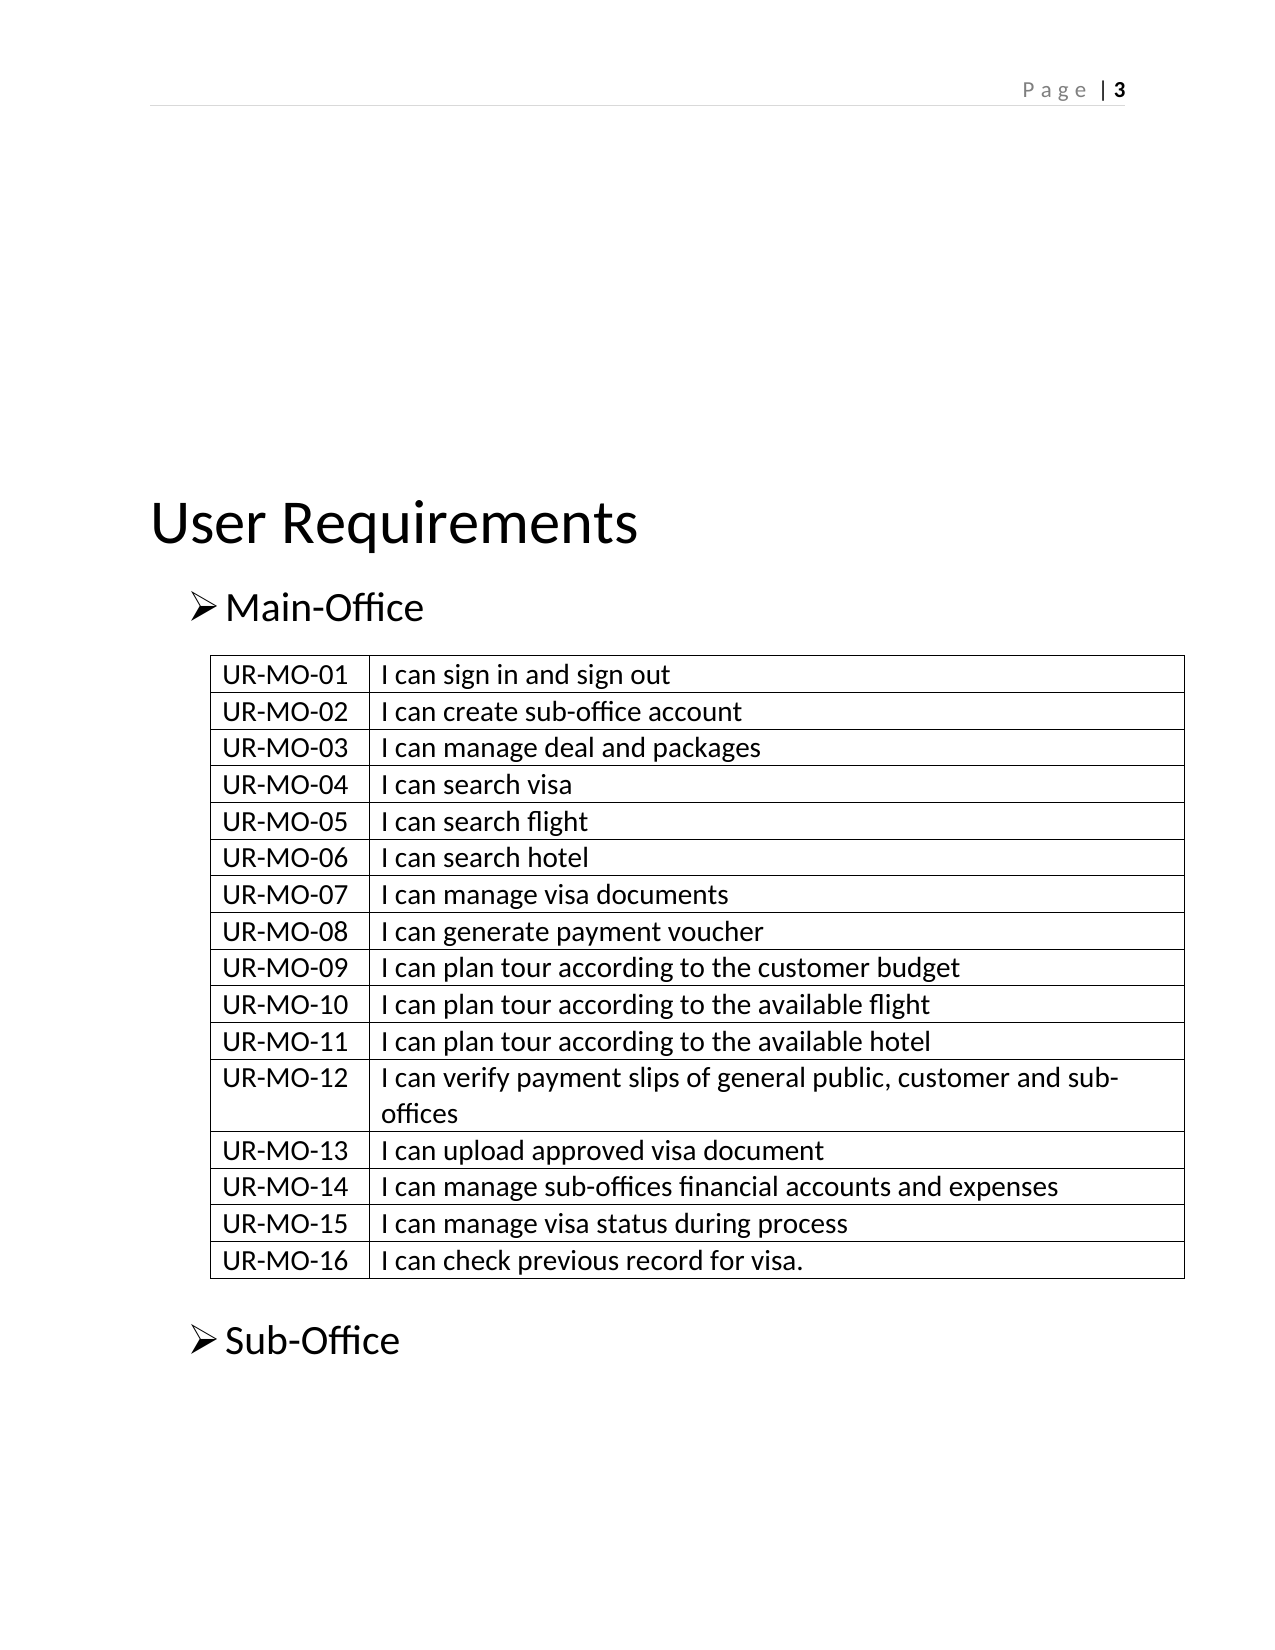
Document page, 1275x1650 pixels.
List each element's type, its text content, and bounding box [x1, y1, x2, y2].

table_cell UR-MO-07 [211, 876, 369, 912]
table_cell UR-MO-09 [211, 950, 369, 985]
list Main-Office [187, 581, 1125, 632]
text User Requirements [150, 482, 1125, 559]
table_cell UR-MO-16 [211, 1242, 369, 1277]
table_cell I can search flight [370, 803, 1184, 838]
table_cell UR-MO-06 [211, 840, 369, 875]
table_cell I can plan tour according to the customer budget [370, 950, 1184, 985]
table_cell I can manage deal and packages [370, 730, 1184, 765]
table_cell I can check previous record for visa. [370, 1242, 1184, 1277]
table_cell I can generate payment voucher [370, 913, 1184, 948]
table_cell UR-MO-02 [211, 693, 369, 728]
table_cell UR-MO-11 [211, 1023, 369, 1058]
table_cell I can plan tour according to the available hotel [370, 1023, 1184, 1058]
table_header I can sign in and sign out [370, 656, 1184, 692]
table_header UR-MO-01 [211, 656, 369, 692]
table_cell UR-MO-03 [211, 730, 369, 765]
table_cell I can search visa [370, 766, 1184, 802]
table_cell I can manage visa documents [370, 876, 1184, 912]
table_cell I can search hotel [370, 840, 1184, 875]
table_cell UR-MO-04 [211, 766, 369, 802]
table_cell UR-MO-08 [211, 913, 369, 948]
table_cell I can manage visa status during process [370, 1205, 1184, 1241]
table_cell I can plan tour according to the available flight [370, 986, 1184, 1022]
table_cell UR-MO-13 [211, 1132, 369, 1167]
table_cell UR-MO-14 [211, 1169, 369, 1204]
table_cell I can verify payment slips of general public, customer and sub-offices [370, 1060, 1184, 1131]
list Sub-Office [187, 1314, 1125, 1365]
table_cell UR-MO-12 [211, 1060, 369, 1131]
table_cell UR-MO-15 [211, 1205, 369, 1241]
table_cell I can create sub-office account [370, 693, 1184, 728]
table_cell I can manage sub-offices financial accounts and expenses [370, 1169, 1184, 1204]
table_cell I can upload approved visa document [370, 1132, 1184, 1167]
table_cell UR-MO-10 [211, 986, 369, 1022]
table_cell UR-MO-05 [211, 803, 369, 838]
